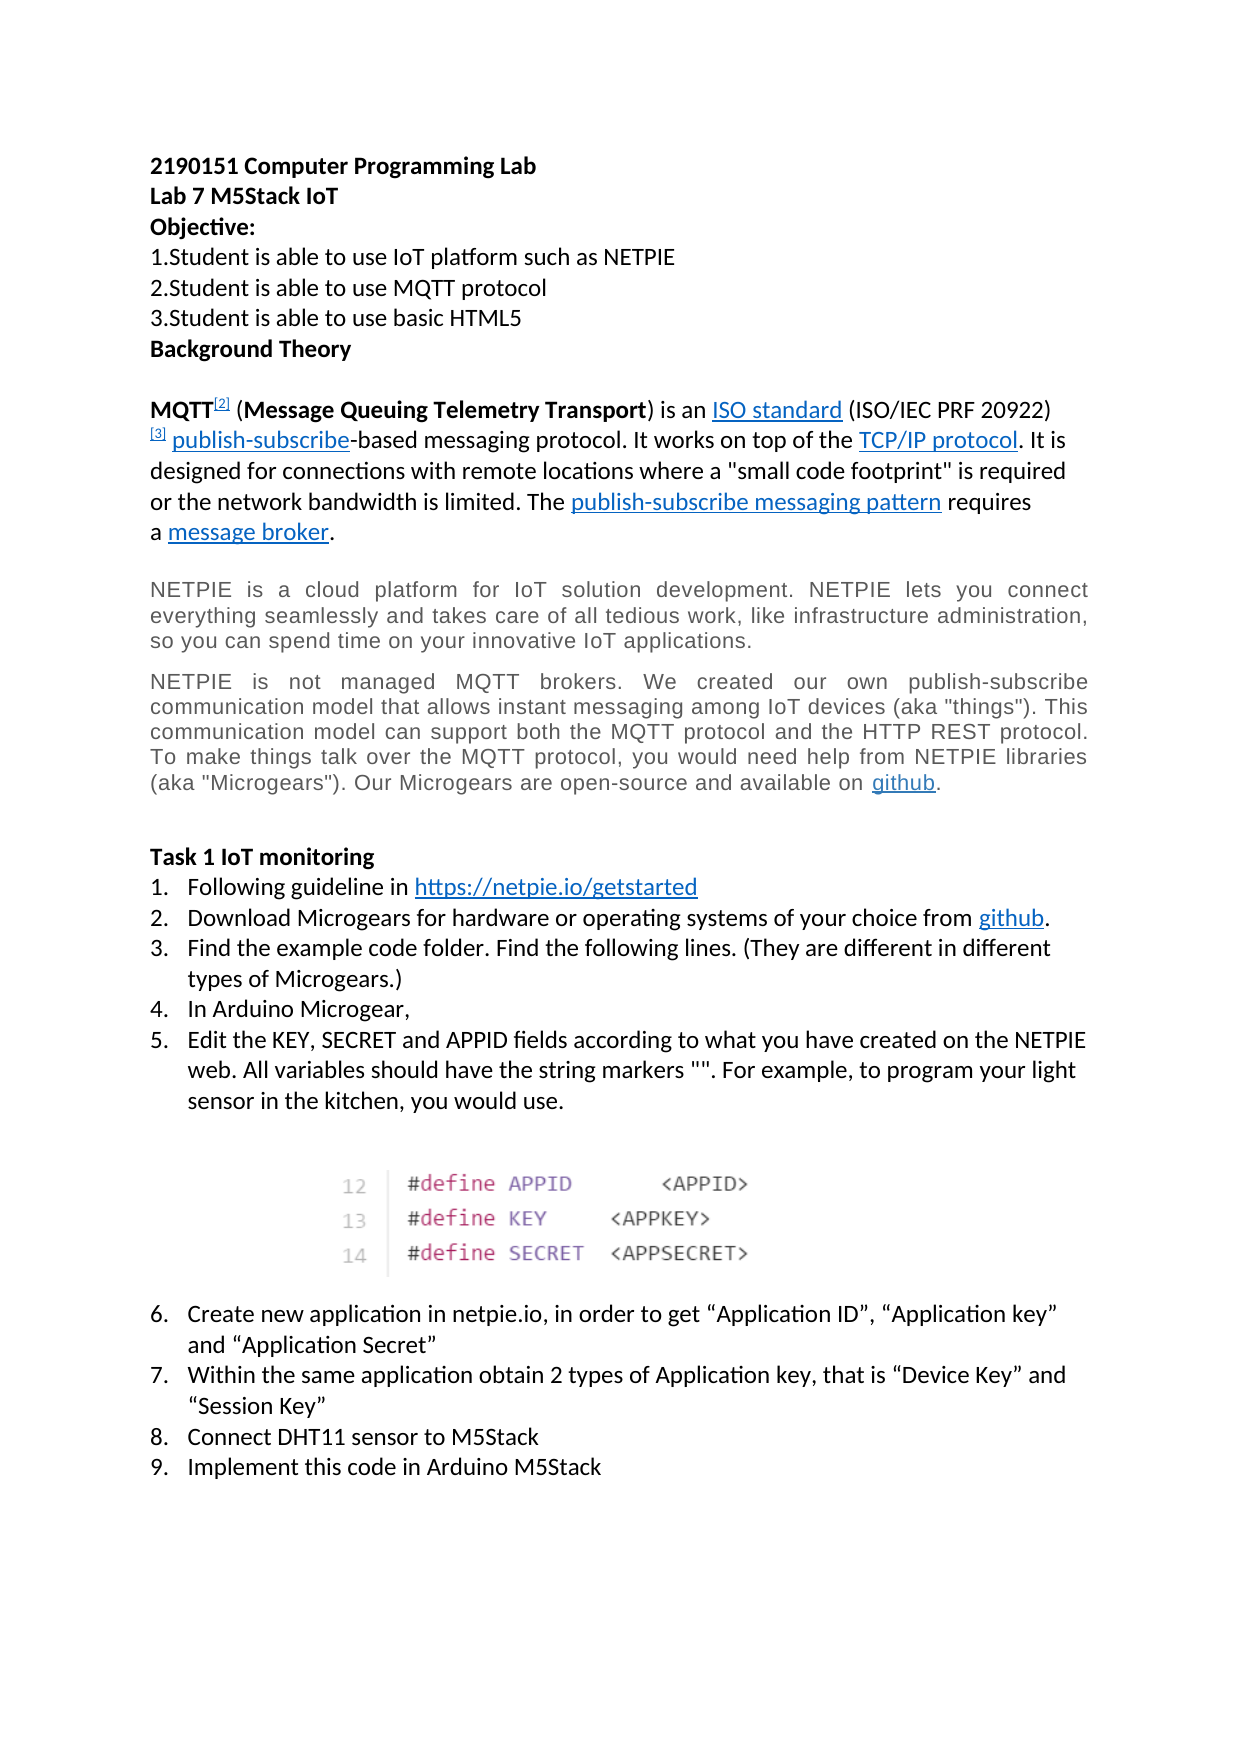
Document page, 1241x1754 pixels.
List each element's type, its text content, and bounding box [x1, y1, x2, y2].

text Lab 7 M5Stack IoT [150, 181, 1090, 211]
text Background Theory [150, 333, 1090, 364]
text 2190151 Computer Programming Lab [150, 150, 1090, 181]
text MQTT[2] (Message Queuing Telemetry Transport) is an ISO standard (ISO/IEC PRF 20922)[3] publish-subscribe-based messaging protocol. It works on top of the TCP/IP protocol. It is designed for connections with remote locations where a "small code footprint" is required or the network bandwidth is limited. The publish-subscribe messaging pattern requires a message broker. [150, 394, 1090, 547]
list In Arduino Microgear, [150, 993, 1090, 1024]
text 3.Student is able to use basic HTML5 [150, 303, 1090, 333]
text 2.Student is able to use MQTT protocol [150, 272, 1090, 303]
text Task 1 IoT monitoring [150, 841, 1090, 871]
text NETPIE is not managed MQTT brokers. We created our own publish-subscribe communication model that allows instant messaging among IoT devices (aka "things"). This communication model can support both the MQTT protocol and the HTTP REST protocol. To make things talk over the MQTT protocol, you would need help from NETPIE libraries (aka "Microgears"). Our Microgears are open-source and available on github. [150, 668, 1090, 794]
list Download Microgears for hardware or operating systems of your choice from github. [150, 902, 1090, 932]
text Objective: [150, 211, 1090, 242]
list Connect DHT11 sensor to M5Stack [150, 1421, 1090, 1451]
text NETPIE is a cloud platform for IoT solution development. NETPIE lets you connect everything seamlessly and takes care of all tedious work, like infrastructure administration, so you can spend time on your innovative IoT applications. [150, 577, 1090, 653]
list Edit the KEY, SECRET and APPID fields according to what you have created on the NETPIE web. All variables should have the string markers "". For example, to program your light sensor in the kitchen, you would use. [150, 1024, 1090, 1115]
list Create new application in netpie.io, in order to get “Application ID”, “Application key” and “Application Secret” [150, 1298, 1090, 1359]
list Following guideline in https://netpie.io/getstarted [150, 871, 1090, 902]
text 1.Student is able to use IoT platform such as NETPIE [150, 242, 1090, 272]
list Within the same application obtain 2 types of Application key, that is “Device Key” and “Session Key” [150, 1359, 1090, 1421]
picture [301, 1170, 842, 1277]
list Implement this code in Arduino M5Stack [150, 1451, 1090, 1482]
list Find the example code folder. Find the following lines. (They are different in different types of Microgears.) [150, 932, 1090, 993]
